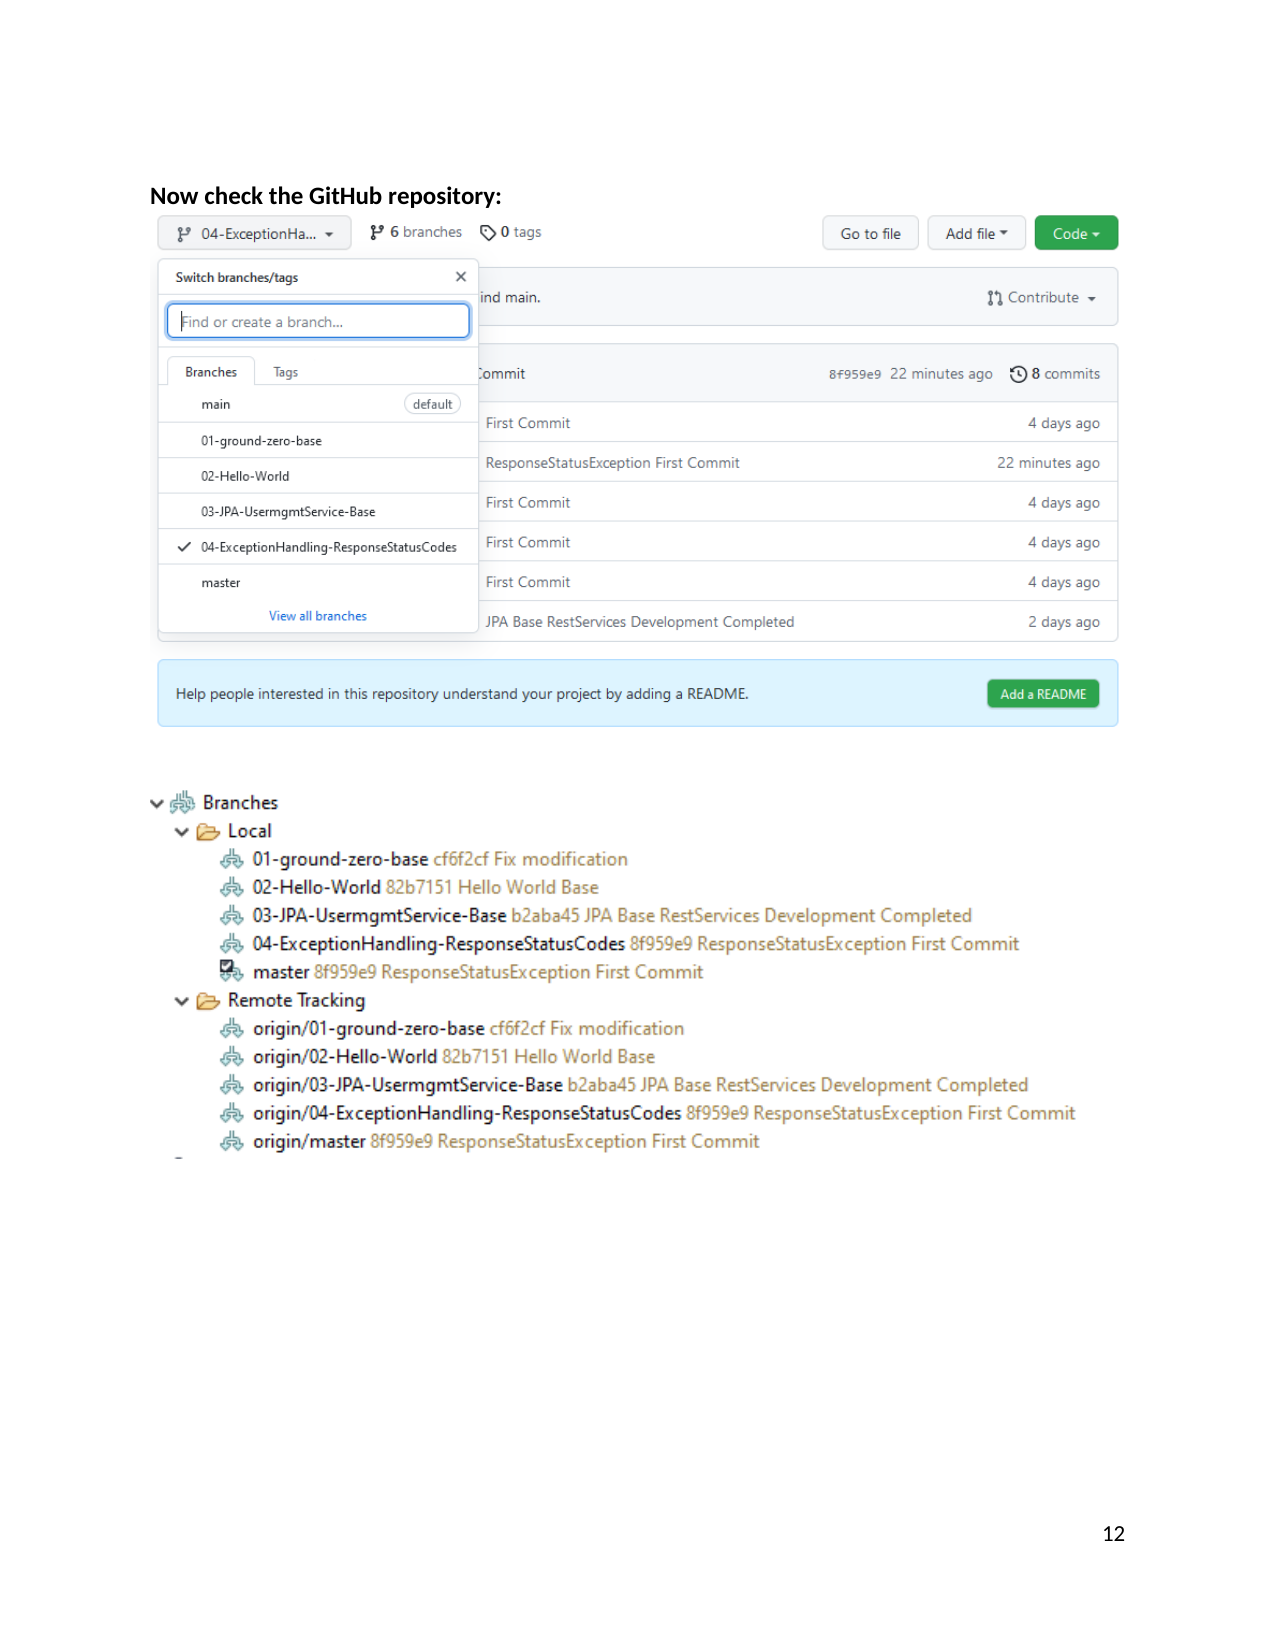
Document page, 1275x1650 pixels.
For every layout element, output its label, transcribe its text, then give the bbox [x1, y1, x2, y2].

text Now check the GitHub repository: [150, 181, 1125, 211]
picture [150, 789, 1082, 1159]
picture [150, 211, 1125, 729]
